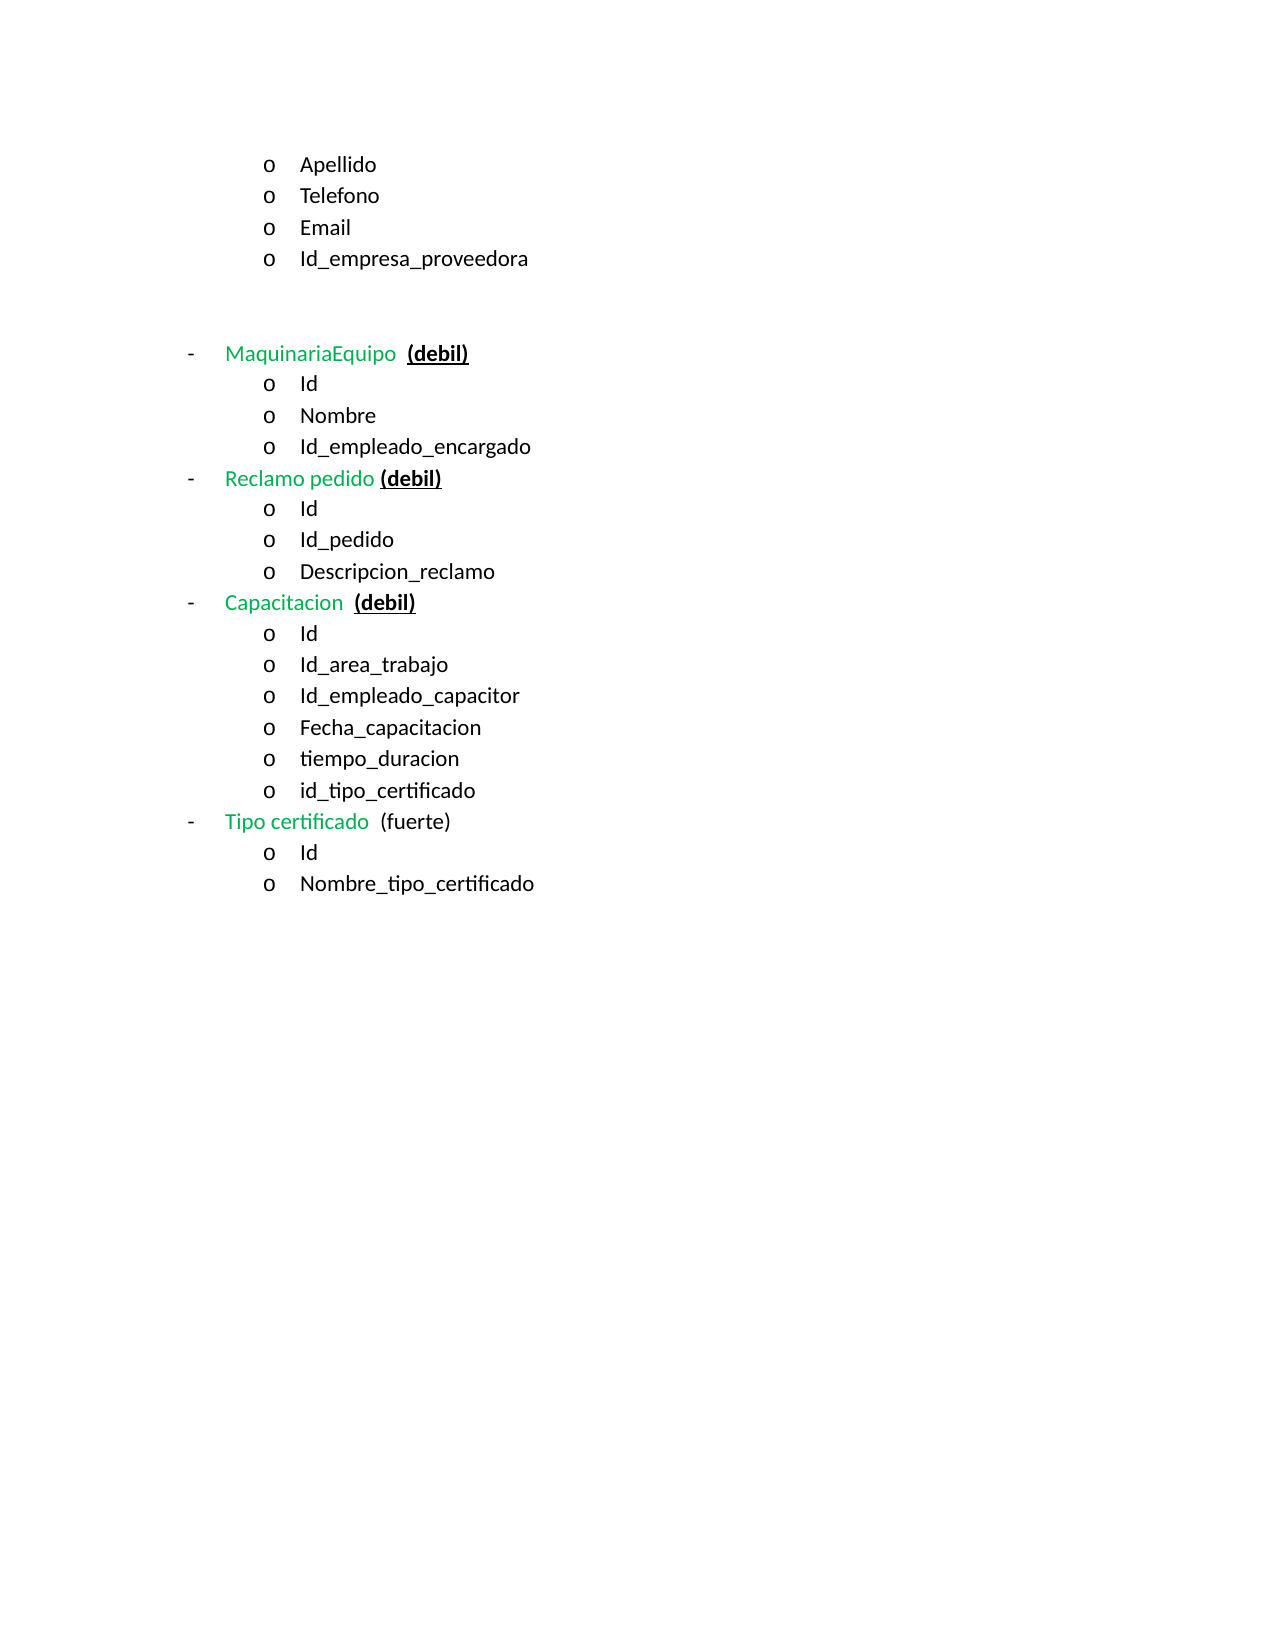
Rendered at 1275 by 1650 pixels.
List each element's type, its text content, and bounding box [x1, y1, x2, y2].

list Telefono [262, 181, 1125, 211]
list Nombre_tipo_certificado [262, 869, 1125, 898]
list Fecha_capacitacion [262, 713, 1125, 742]
list Id [262, 838, 1125, 867]
list Nombre [262, 401, 1125, 430]
list Id [262, 369, 1125, 399]
list Email [262, 213, 1125, 242]
list Capacitacion (debil) [187, 588, 1125, 617]
list tiempo_duracion [262, 744, 1125, 774]
list id_tipo_certificado [262, 776, 1125, 805]
list Reclamo pedido (debil) [187, 464, 1125, 492]
list Apellido [262, 150, 1125, 179]
list Id_empleado_encargado [262, 432, 1125, 462]
list Id_empresa_proveedora [262, 244, 1125, 273]
list Id [262, 494, 1125, 523]
list MaquinariaEquipo (debil) [187, 339, 1125, 367]
list Descripcion_reclamo [262, 557, 1125, 586]
list Tipo certificado (fuerte) [187, 807, 1125, 836]
list Id_pedido [262, 526, 1125, 555]
list Id [262, 619, 1125, 648]
list Id_area_trabajo [262, 650, 1125, 679]
list Id_empleado_capacitor [262, 682, 1125, 711]
